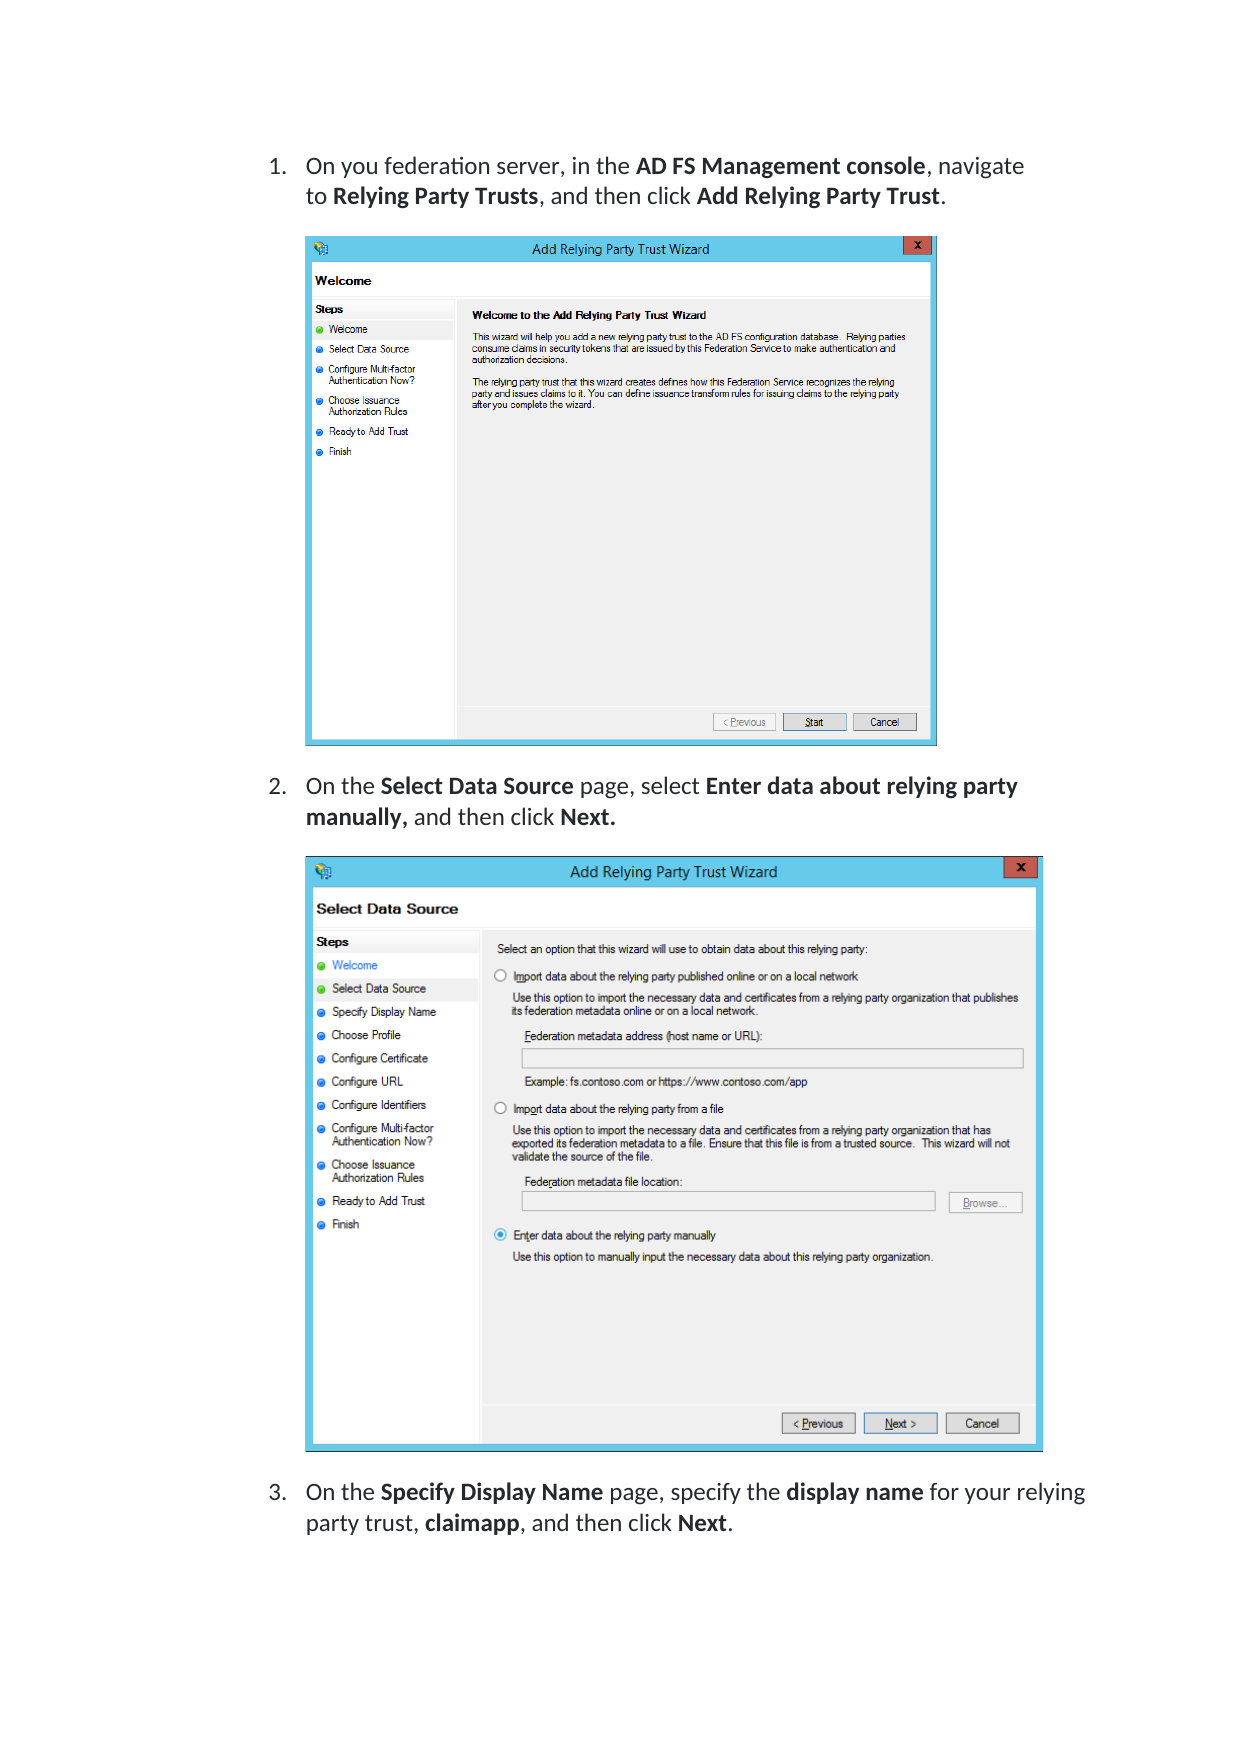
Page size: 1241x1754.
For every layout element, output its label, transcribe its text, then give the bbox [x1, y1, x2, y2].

picture [305, 856, 1044, 1452]
list On the Select Data Source page, select Enter data about relying party manually, and then click Next. [268, 770, 1090, 831]
list On the Specify Display Name page, specify the display name for your relying party trust, claimapp, and then click Next. [268, 1476, 1090, 1537]
picture [305, 236, 937, 746]
list On you federation server, in the AD FS Management console, navigate to Relying Party Trusts, and then click Add Relying Party Trust. [268, 150, 1090, 211]
